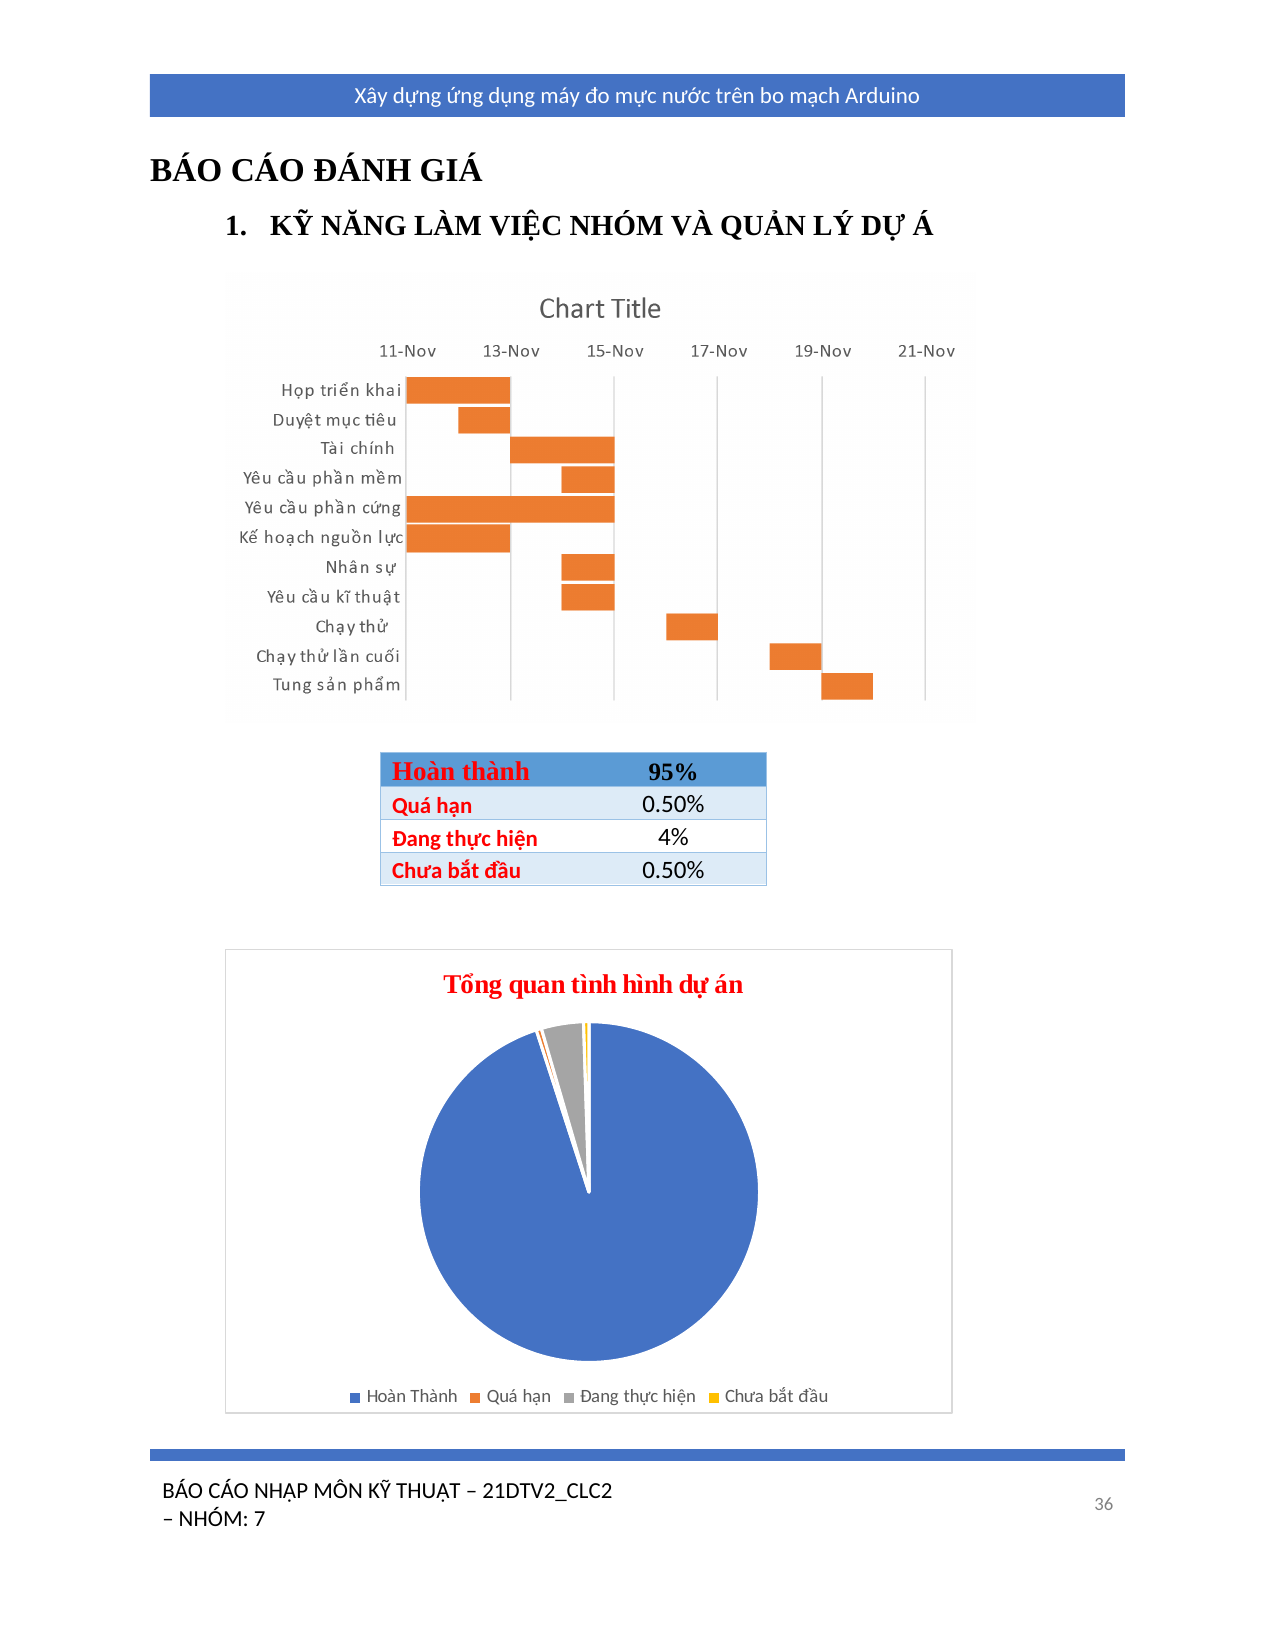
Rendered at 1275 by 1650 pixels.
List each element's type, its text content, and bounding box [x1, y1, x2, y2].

table_header 95% [580, 753, 766, 786]
list KỸ NĂNG LÀM VIỆC NHÓM VÀ QUẢN LÝ DỰ Á [225, 208, 1125, 242]
table_cell 0.50% [580, 787, 766, 819]
table_cell 0.50% [580, 853, 766, 884]
table_cell Quá hạn [381, 787, 580, 819]
table_header Hoàn thành [381, 753, 580, 786]
table_cell 4% [580, 820, 766, 852]
picture [225, 272, 976, 723]
table_cell Chưa bắt đầu [381, 853, 580, 884]
table_cell Đang thực hiện [381, 820, 580, 852]
text BÁO CÁO ĐÁNH GIÁ [150, 150, 1125, 188]
